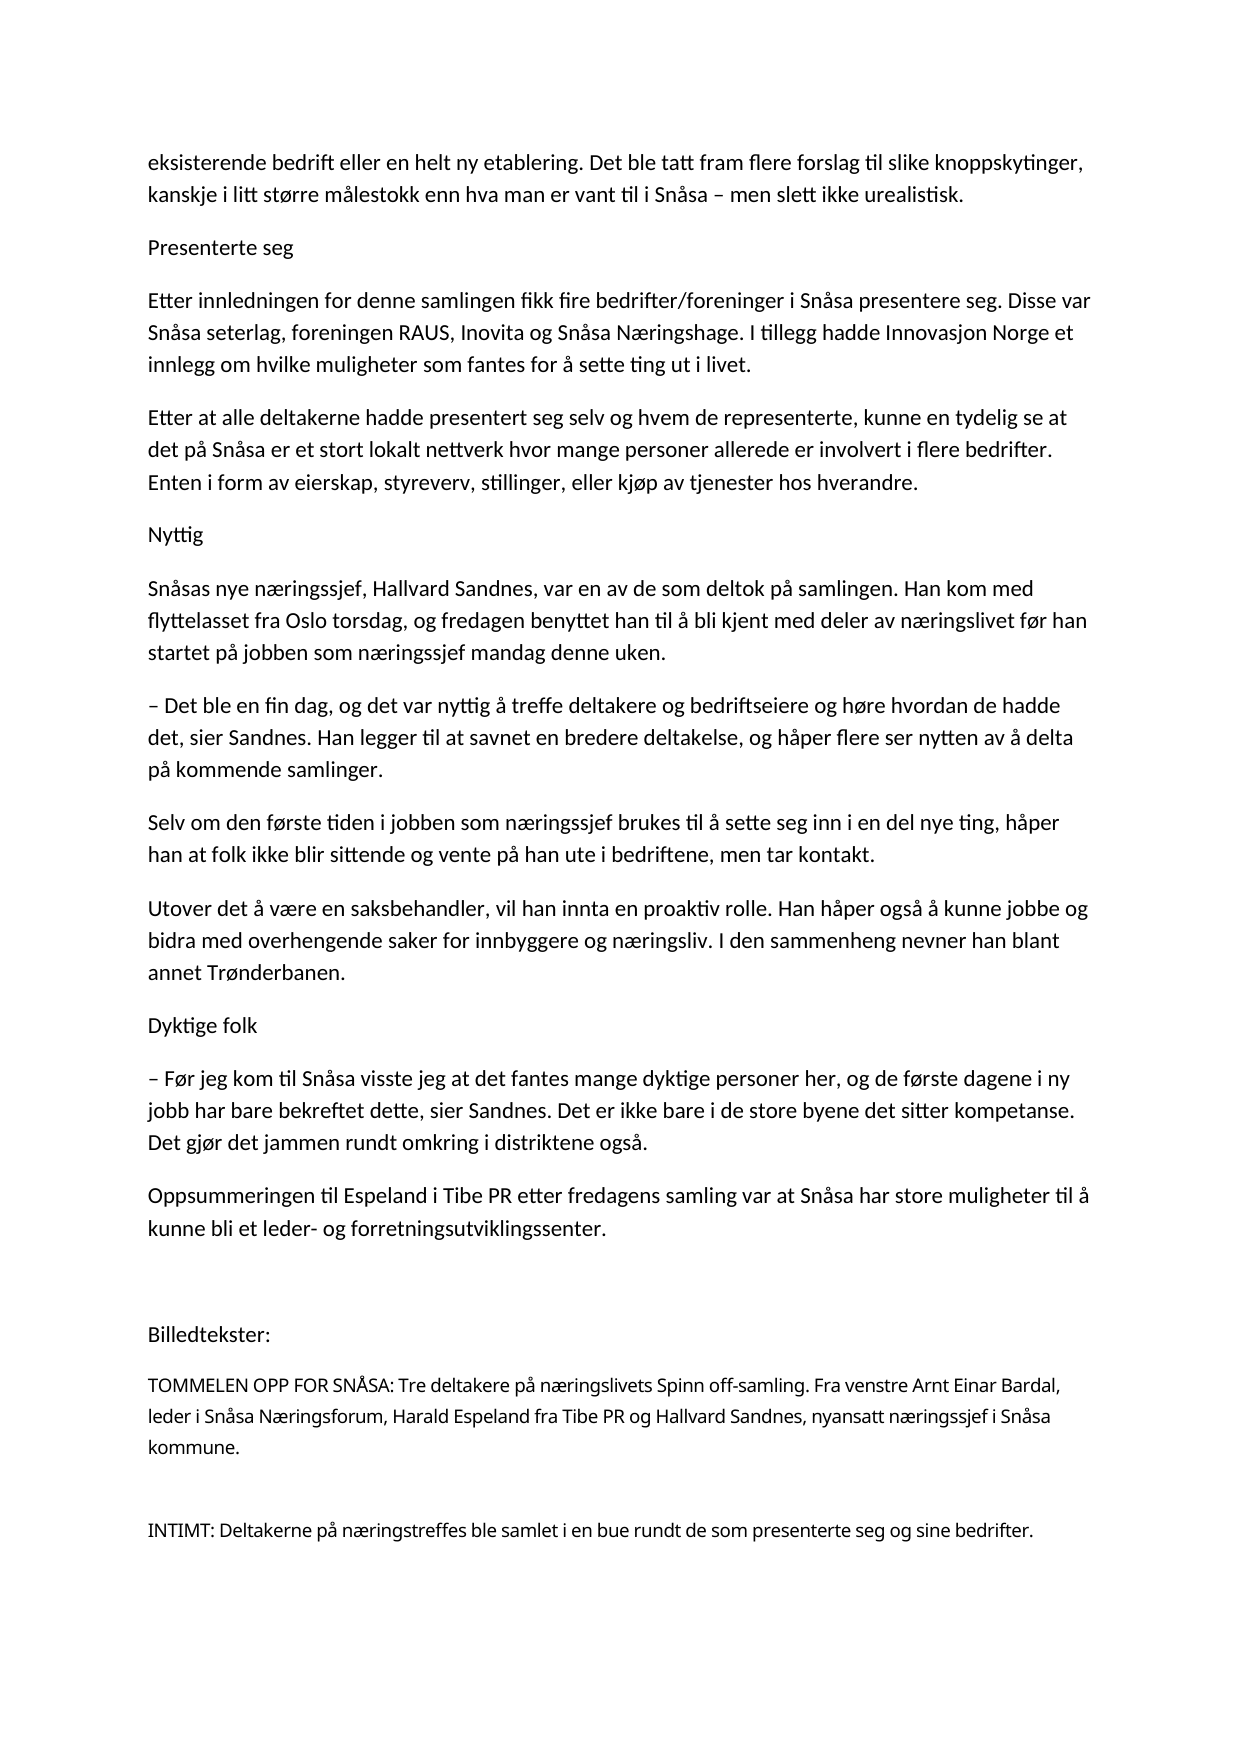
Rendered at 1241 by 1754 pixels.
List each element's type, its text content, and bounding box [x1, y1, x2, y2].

text INTIMT: Deltakerne på næringstreffes ble samlet i en bue rundt de som presenterte seg og sine bedrifter. [148, 1518, 1093, 1543]
text Oppsummeringen til Espeland i Tibe PR etter fredagens samling var at Snåsa har store muligheter til å kunne bli et leder- og forretningsutviklingssenter. [148, 1181, 1093, 1242]
text TOMMELEN OPP FOR SNÅSA: Tre deltakere på næringslivets Spinn off-samling. Fra venstre Arnt Einar Bardal, leder i Snåsa Næringsforum, Harald Espeland fra Tibe PR og Hallvard Sandnes, nyansatt næringssjef i Snåsa kommune. [148, 1373, 1093, 1459]
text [148, 148, 1093, 208]
text Billedtekster: [148, 1320, 1093, 1348]
text Utover det å være en saksbehandler, vil han innta en proaktiv rolle. Han håper også å kunne jobbe og bidra med overhengende saker for innbyggere og næringsliv. I den sammenheng nevner han blant annet Trønderbanen. [148, 894, 1093, 986]
text – Det ble en fin dag, og det var nyttig å treffe deltakere og bedriftseiere og høre hvordan de hadde det, sier Sandnes. Han legger til at savnet en bredere deltakelse, og håper flere ser nytten av å delta på kommende samlinger. [148, 691, 1093, 783]
text Dyktige folk [148, 1011, 1093, 1039]
text Etter innledningen for denne samlingen fikk fire bedrifter/foreninger i Snåsa presentere seg. Disse var Snåsa seterlag, foreningen RAUS, Inovita og Snåsa Næringshage. I tillegg hadde Innovasjon Norge et innlegg om hvilke muligheter som fantes for å sette ting ut i livet. [148, 286, 1093, 378]
text Snåsas nye næringssjef, Hallvard Sandnes, var en av de som deltok på samlingen. Han kom med flyttelasset fra Oslo torsdag, og fredagen benyttet han til å bli kjent med deler av næringslivet før han startet på jobben som næringssjef mandag denne uken. [148, 574, 1093, 666]
text – Før jeg kom til Snåsa visste jeg at det fantes mange dyktige personer her, og de første dagene i ny jobb har bare bekreftet dette, sier Sandnes. Det er ikke bare i de store byene det sitter kompetanse. Det gjør det jammen rundt omkring i distriktene også. [148, 1064, 1093, 1156]
text Nyttig [148, 521, 1093, 549]
text Presenterte seg [148, 233, 1093, 261]
text Etter at alle deltakerne hadde presentert seg selv og hvem de representerte, kunne en tydelig se at det på Snåsa er et stort lokalt nettverk hvor mange personer allerede er involvert i flere bedrifter. Enten i form av eierskap, styreverv, stillinger, eller kjøp av tjenester hos hverandre. [148, 403, 1093, 496]
text Selv om den første tiden i jobben som næringssjef brukes til å sette seg inn i en del nye ting, håper han at folk ikke blir sittende og vente på han ute i bedriftene, men tar kontakt. [148, 808, 1093, 869]
